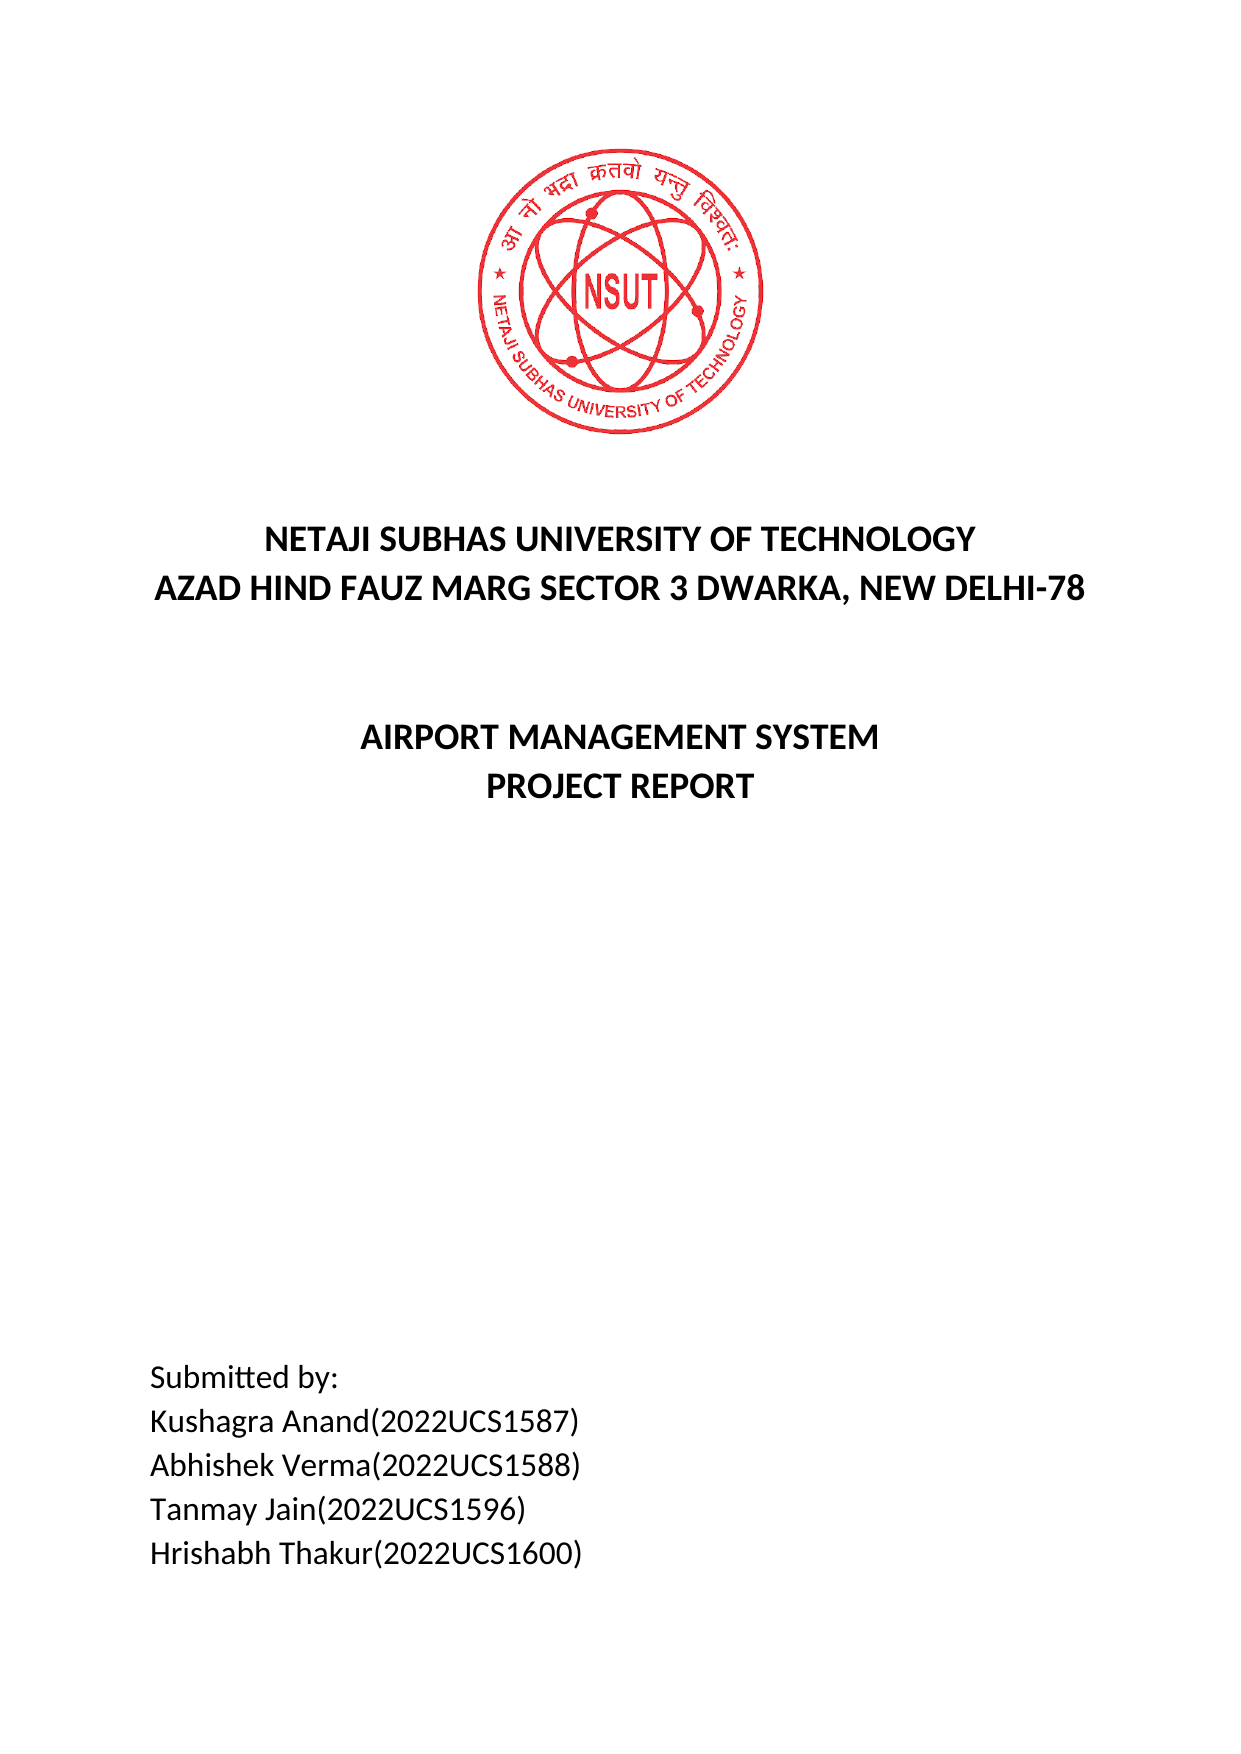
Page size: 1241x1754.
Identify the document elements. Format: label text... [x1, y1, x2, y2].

text AZAD HIND FAUZ MARG SECTOR 3 DWARKA, NEW DELHI-78 [150, 564, 1090, 610]
text AIRPORT MANAGEMENT SYSTEM [150, 713, 1090, 758]
text Abhishek Verma(2022UCS1588) [150, 1444, 1090, 1484]
text NETAJI SUBHAS UNIVERSITY OF TECHNOLOGY [150, 515, 1090, 561]
picture [464, 136, 776, 447]
text Submitted by: [150, 1356, 1090, 1397]
text Kushagra Anand(2022UCS1587) [150, 1400, 1090, 1441]
text PROJECT REPORT [150, 762, 1090, 808]
text Hrishabh Thakur(2022UCS1600) [150, 1532, 1090, 1572]
text Tanmay Jain(2022UCS1596) [150, 1488, 1090, 1528]
